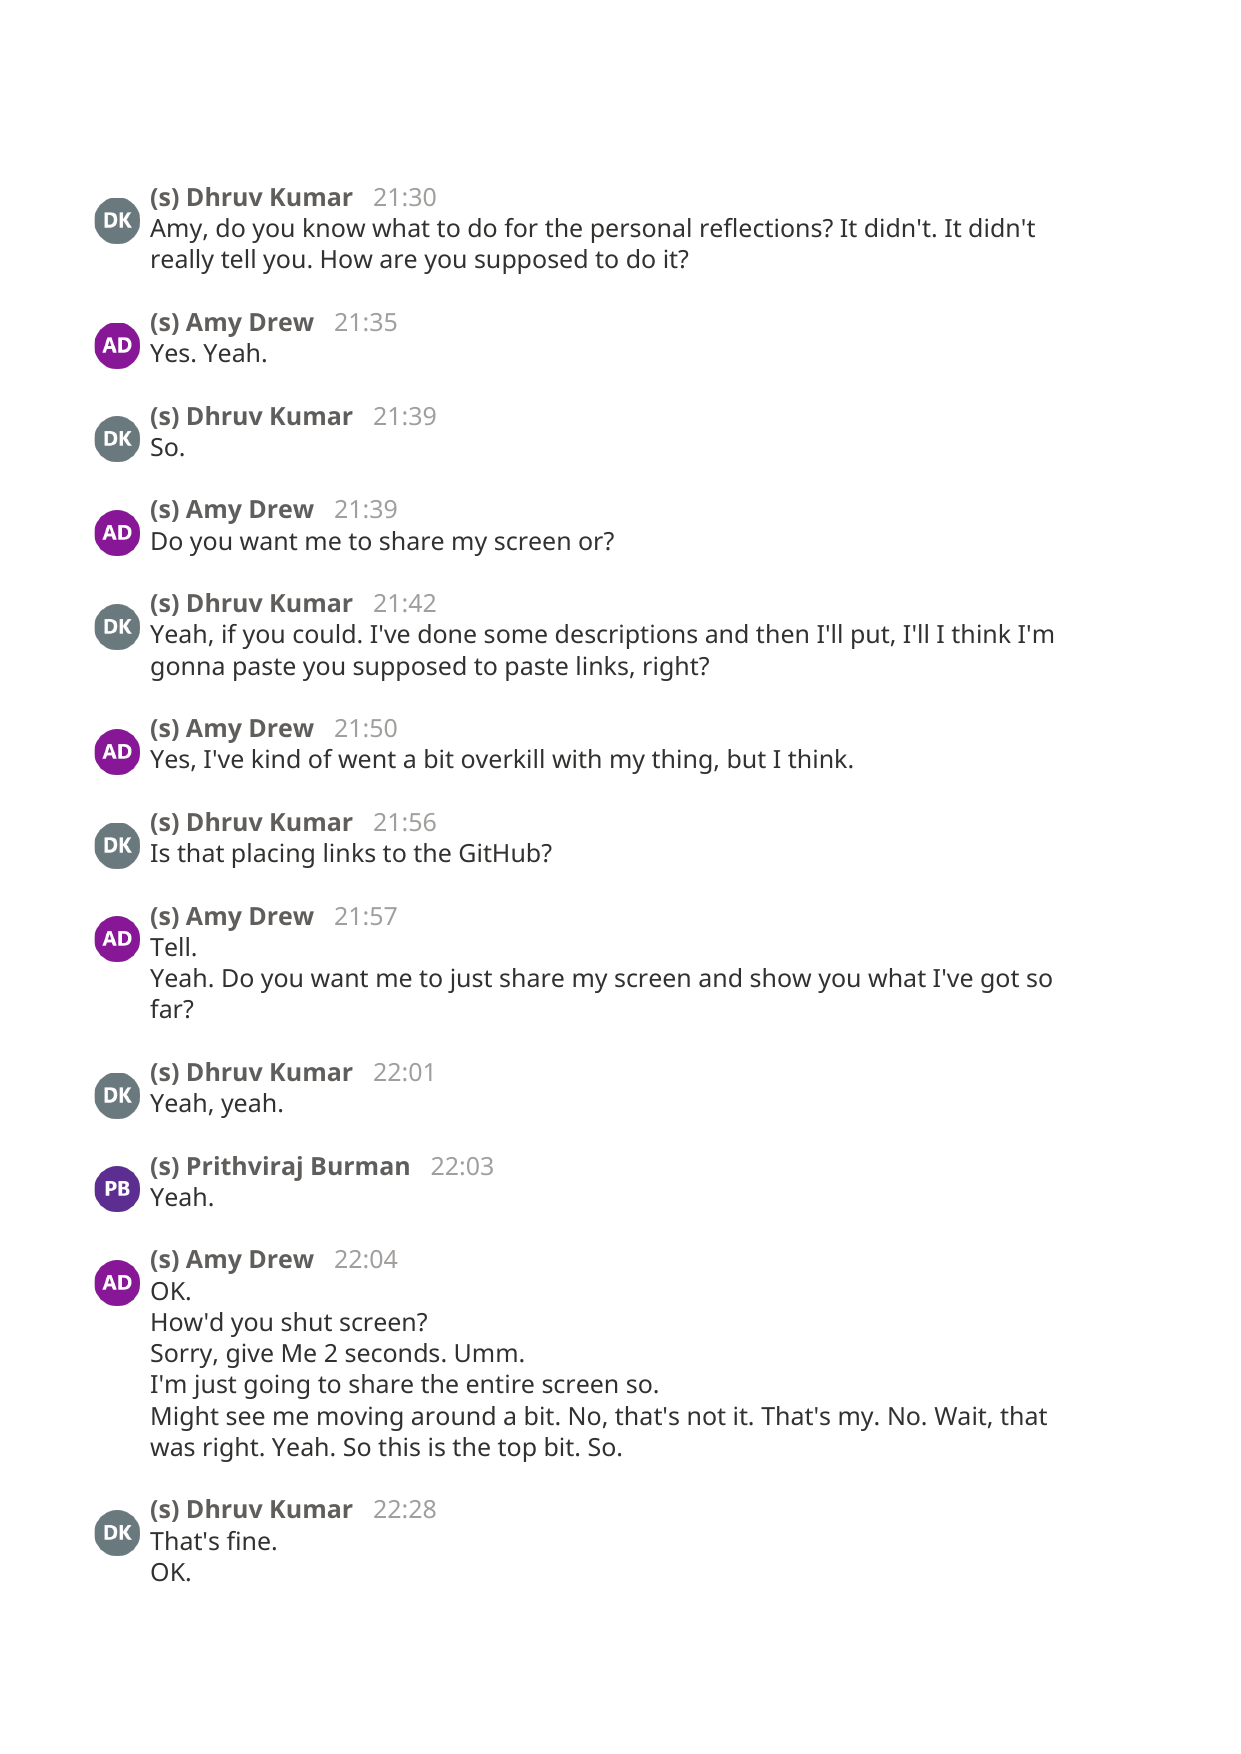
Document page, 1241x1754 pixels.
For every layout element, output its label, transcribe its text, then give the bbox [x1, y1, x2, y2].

text (s) Dhruv Kumar 22:28 That's fine. OK. [150, 1462, 1090, 1587]
picture [94, 416, 140, 462]
text (s) Dhruv Kumar 21:30 Amy, do you know what to do for the personal reflections? It didn't. It didn't really tell you. How are you supposed to do it? [150, 150, 1090, 275]
text (s) Amy Drew 21:50 Yes, I've kind of went a bit overkill with my thing, but I think. [150, 681, 1090, 775]
text (s) Prithviraj Burman 22:03 Yeah. [150, 1119, 1090, 1212]
picture [94, 1073, 140, 1119]
picture [94, 729, 140, 775]
picture [94, 1166, 140, 1212]
text (s) Dhruv Kumar 21:39 So. [150, 369, 1090, 462]
text (s) Amy Drew 21:35 Yes. Yeah. [150, 275, 1090, 369]
picture [94, 1510, 140, 1556]
text (s) Dhruv Kumar 21:56 Is that placing links to the GitHub? [150, 775, 1090, 869]
picture [94, 604, 140, 650]
picture [94, 916, 140, 962]
text (s) Dhruv Kumar 21:42 Yeah, if you could. I've done some descriptions and then I'll put, I'll I think I'm gonna paste you supposed to paste links, right? [150, 556, 1090, 681]
picture [94, 510, 140, 556]
text (s) Amy Drew 21:39 Do you want me to share my screen or? [150, 462, 1090, 556]
picture [94, 1260, 140, 1306]
text (s) Amy Drew 22:04 OK. How'd you shut screen? Sorry, give Me 2 seconds. Umm. I'm just going to share the entire screen so. Might see me moving around a bit. No, that's not it. That's my. No. Wait, that was right. Yeah. So this is the top bit. So. [150, 1212, 1090, 1462]
text (s) Dhruv Kumar 22:01 Yeah, yeah. [150, 1025, 1090, 1119]
picture [94, 198, 140, 244]
picture [94, 823, 140, 869]
picture [94, 323, 140, 369]
text (s) Amy Drew 21:57 Tell. Yeah. Do you want me to just share my screen and show you what I've got so far? [150, 869, 1090, 1025]
